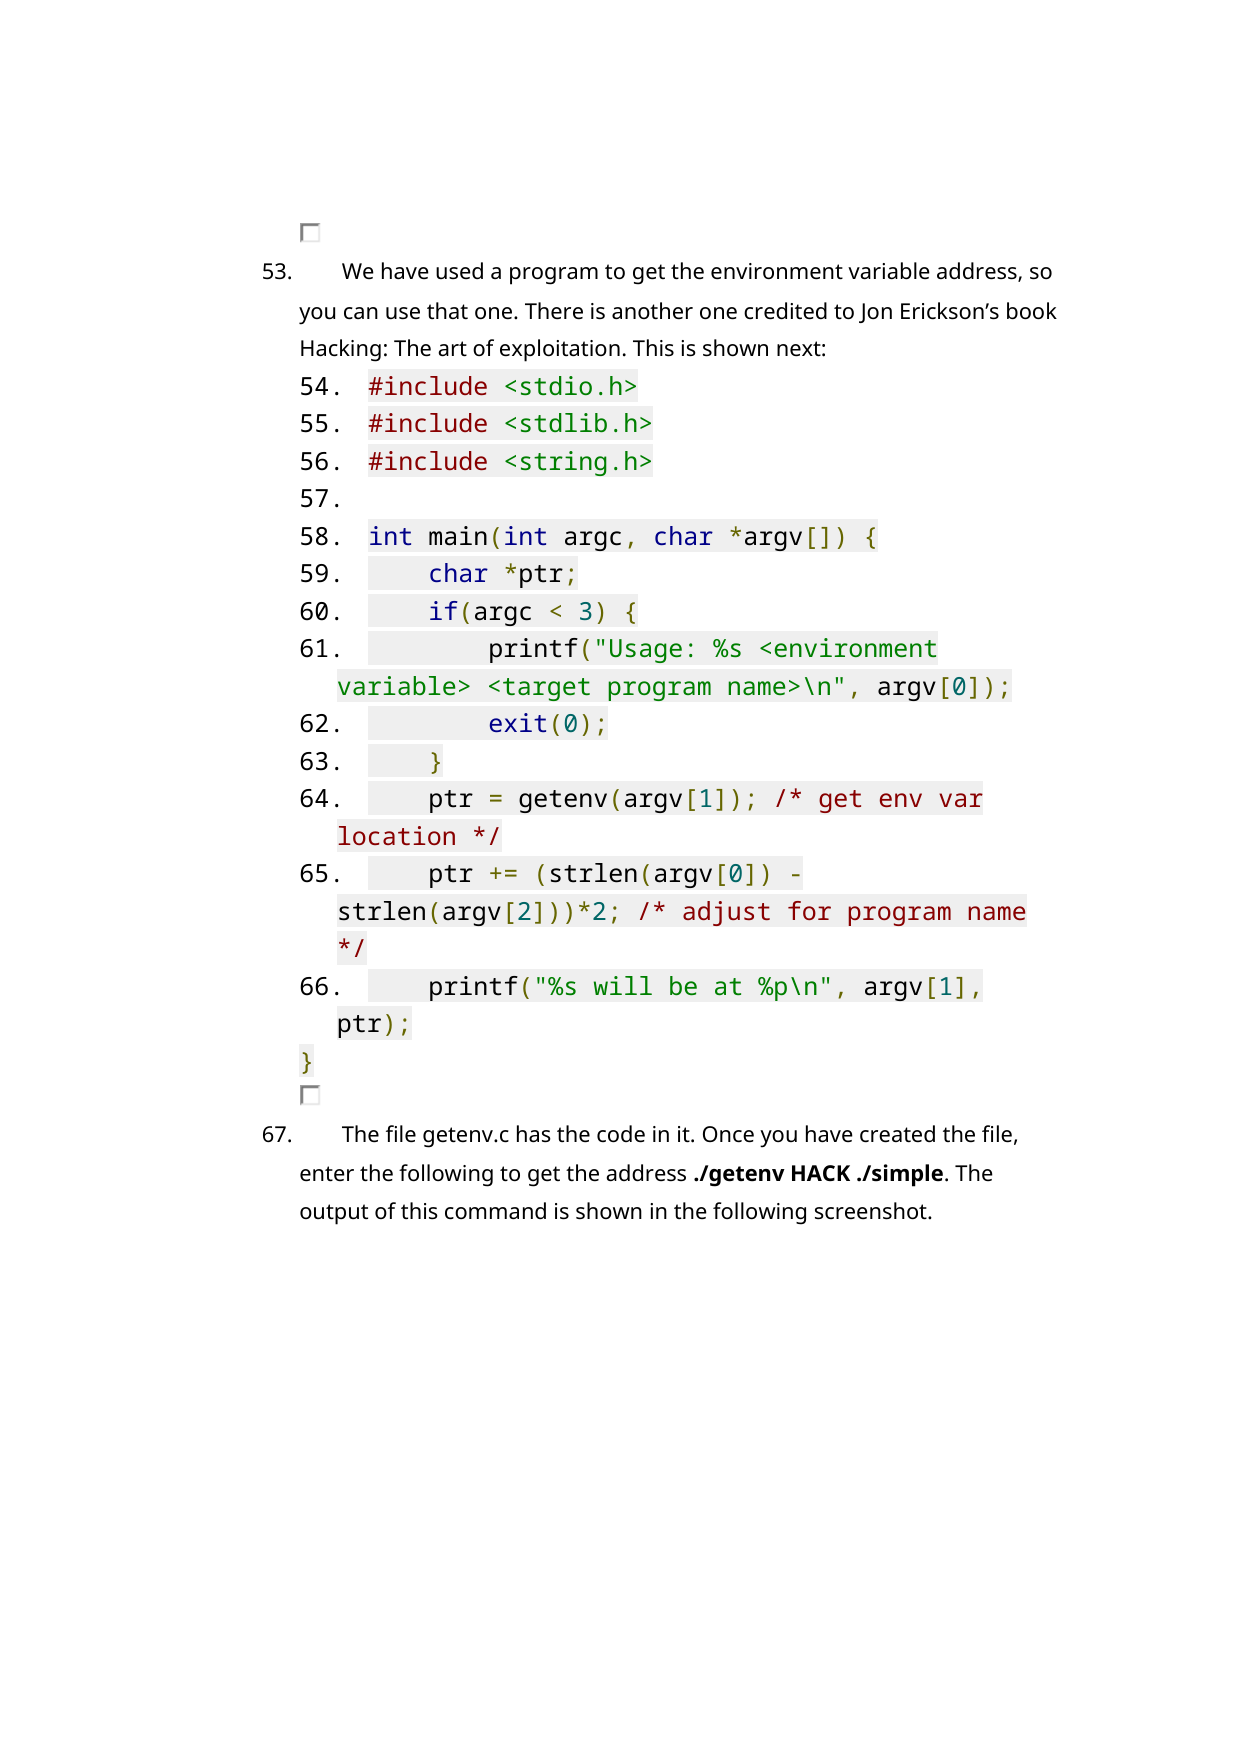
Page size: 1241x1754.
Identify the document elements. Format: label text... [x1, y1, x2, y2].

list printf("Usage: %s <environment variable> <target program name>\n", argv[0]); [299, 629, 1063, 704]
list We have used a program to get the environment variable address, so you can use that one. There is another one credited to Jon Erickson’s book Hacking: The art of exploitation. This is shown next: [262, 217, 1063, 367]
list } [299, 742, 1063, 779]
list ptr += (strlen(argv[0]) - strlen(argv[2]))*2; /* adjust for program name */ [299, 854, 1063, 967]
list #include <string.h> [299, 442, 1063, 479]
list exit(0); [299, 704, 1063, 742]
list #include <stdlib.h> [299, 404, 1063, 442]
list int main(int argc, char *argv[]) { [299, 517, 1063, 554]
list ptr = getenv(argv[1]); /* get env var location */ [299, 779, 1063, 854]
list printf("%s will be at %p\n", argv[1], ptr); [299, 967, 1063, 1042]
text } [299, 1042, 1063, 1079]
list char *ptr; [299, 554, 1063, 592]
list The file getenv.c has the code in it. Once you have created the file, enter the following to get the address ./getenv HACK ./simple. The output of this command is shown in the following screenshot. [262, 1079, 1063, 1229]
list #include <stdio.h> [299, 367, 1063, 404]
list if(argc < 3) { [299, 592, 1063, 629]
